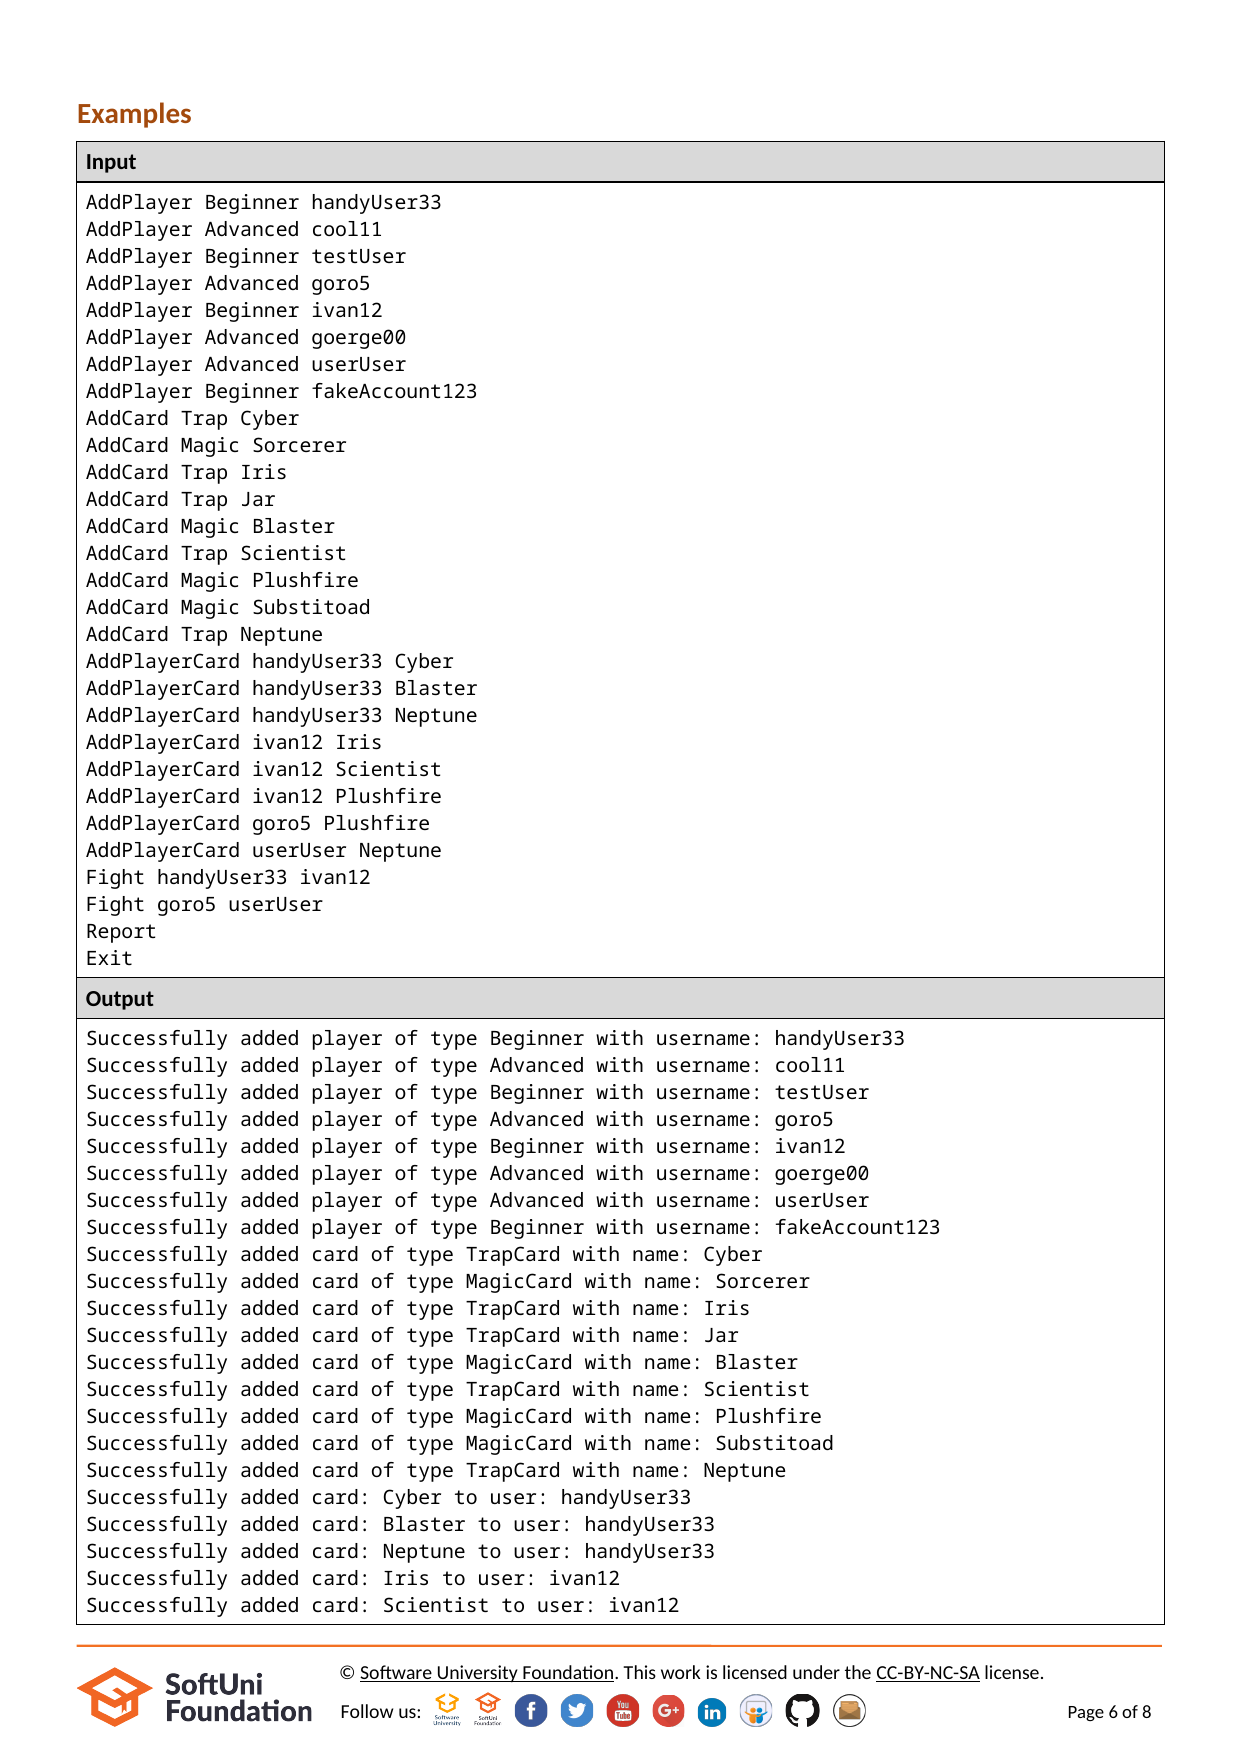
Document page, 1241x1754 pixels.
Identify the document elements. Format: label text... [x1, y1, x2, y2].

picture [514, 1694, 548, 1727]
picture [833, 1694, 866, 1727]
picture [606, 1694, 640, 1727]
picture [652, 1695, 685, 1727]
subtitle Examples [77, 95, 1163, 131]
picture [697, 1698, 706, 1706]
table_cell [77, 1019, 1164, 1624]
picture [474, 1692, 502, 1727]
picture [711, 1710, 720, 1719]
picture [739, 1694, 773, 1727]
picture [718, 1719, 727, 1727]
table_cell Output [77, 978, 1164, 1018]
table_header Input [77, 142, 1164, 181]
picture [718, 1698, 727, 1706]
picture [697, 1719, 706, 1727]
picture [560, 1694, 594, 1727]
picture [433, 1693, 461, 1727]
table_cell AddPlayer Beginner handyUser33 AddPlayer Advanced cool11 AddPlayer Beginner testUser AddPlayer Advanced goro5 AddPlayer Beginner ivan12 AddPlayer Advanced goerge00 AddPlayer Advanced userUser AddPlayer Beginner fakeAccount123 AddCard Trap Cyber AddCard Magic Sorcerer AddCard Trap Iris AddCard Trap Jar AddCard Magic Blaster AddCard Trap Scientist AddCard Magic Plushfire AddCard Magic Substitoad AddCard Trap Neptune AddPlayerCard handyUser33 Cyber AddPlayerCard handyUser33 Blaster AddPlayerCard handyUser33 Neptune AddPlayerCard ivan12 Iris AddPlayerCard ivan12 Scientist AddPlayerCard ivan12 Plushfire AddPlayerCard goro5 Plushfire AddPlayerCard userUser Neptune Fight handyUser33 ivan12 Fight goro5 userUser Report Exit [77, 183, 1164, 977]
picture [76, 1667, 312, 1727]
picture [785, 1694, 820, 1727]
